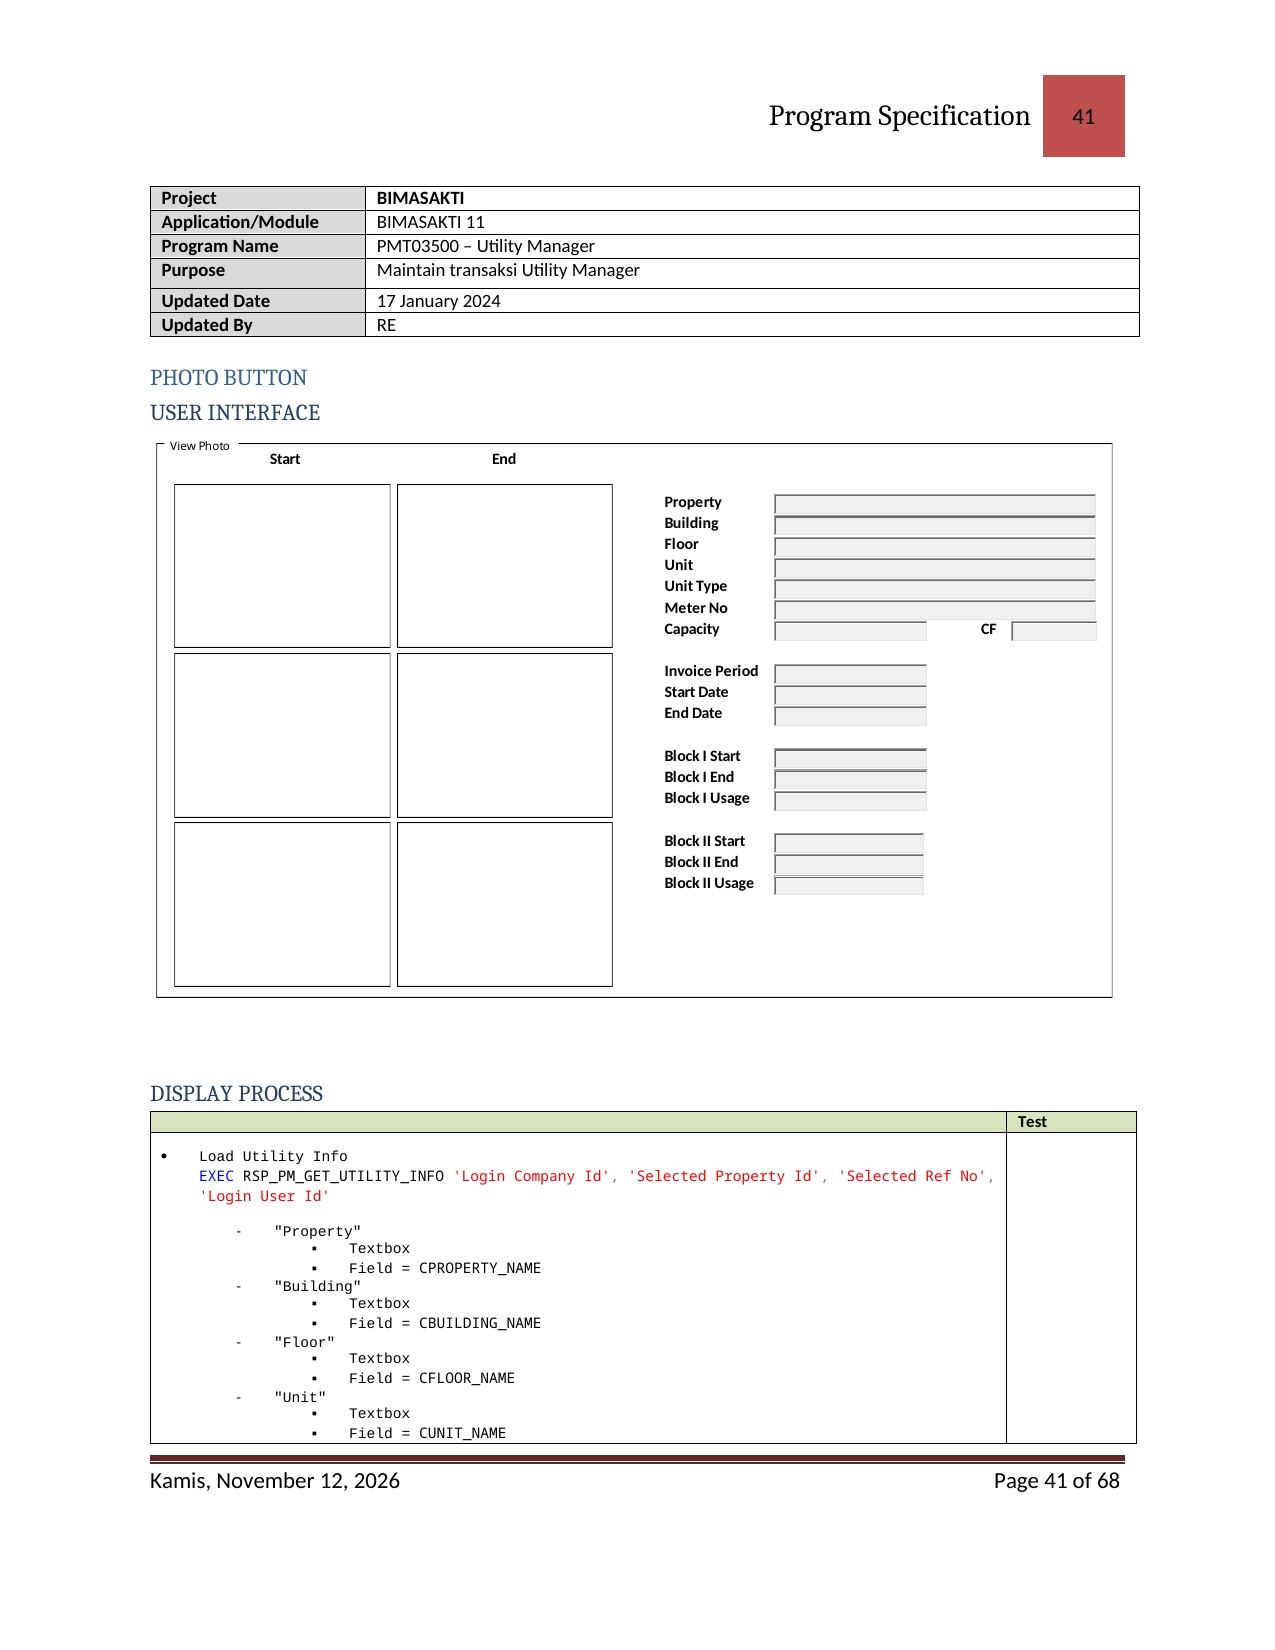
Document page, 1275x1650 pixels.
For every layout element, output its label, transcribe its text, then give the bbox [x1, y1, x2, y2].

table_cell [1007, 1133, 1136, 1443]
subtitle PHOTO BUTTON [150, 365, 1125, 391]
table_header [151, 1112, 1006, 1132]
subtitle DISPLAY PROCESS [150, 1081, 1125, 1107]
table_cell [151, 1133, 1006, 1443]
table_header Test [1007, 1112, 1136, 1132]
subtitle USER INTERFACE [150, 399, 1125, 426]
